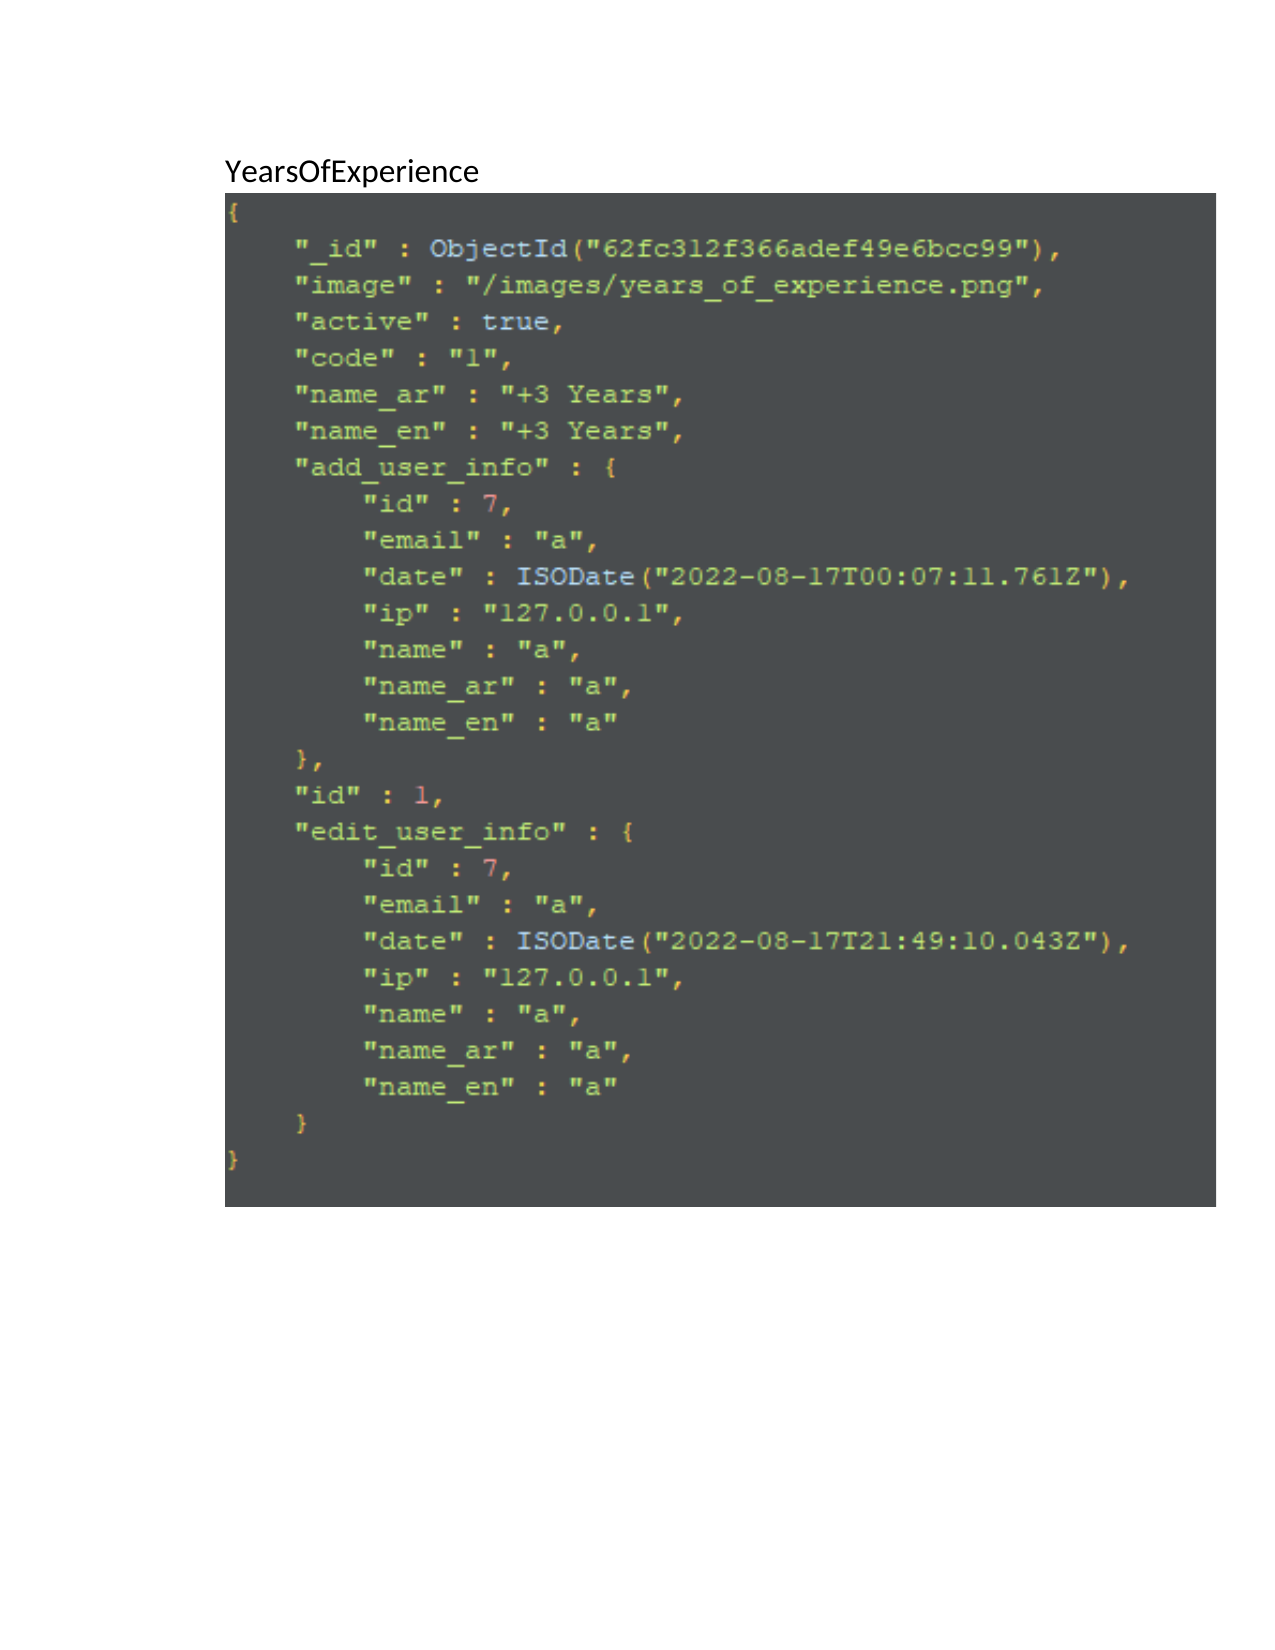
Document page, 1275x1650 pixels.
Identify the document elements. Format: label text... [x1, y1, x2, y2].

list YearsOfExperience [225, 150, 1125, 191]
picture [225, 193, 1217, 1207]
